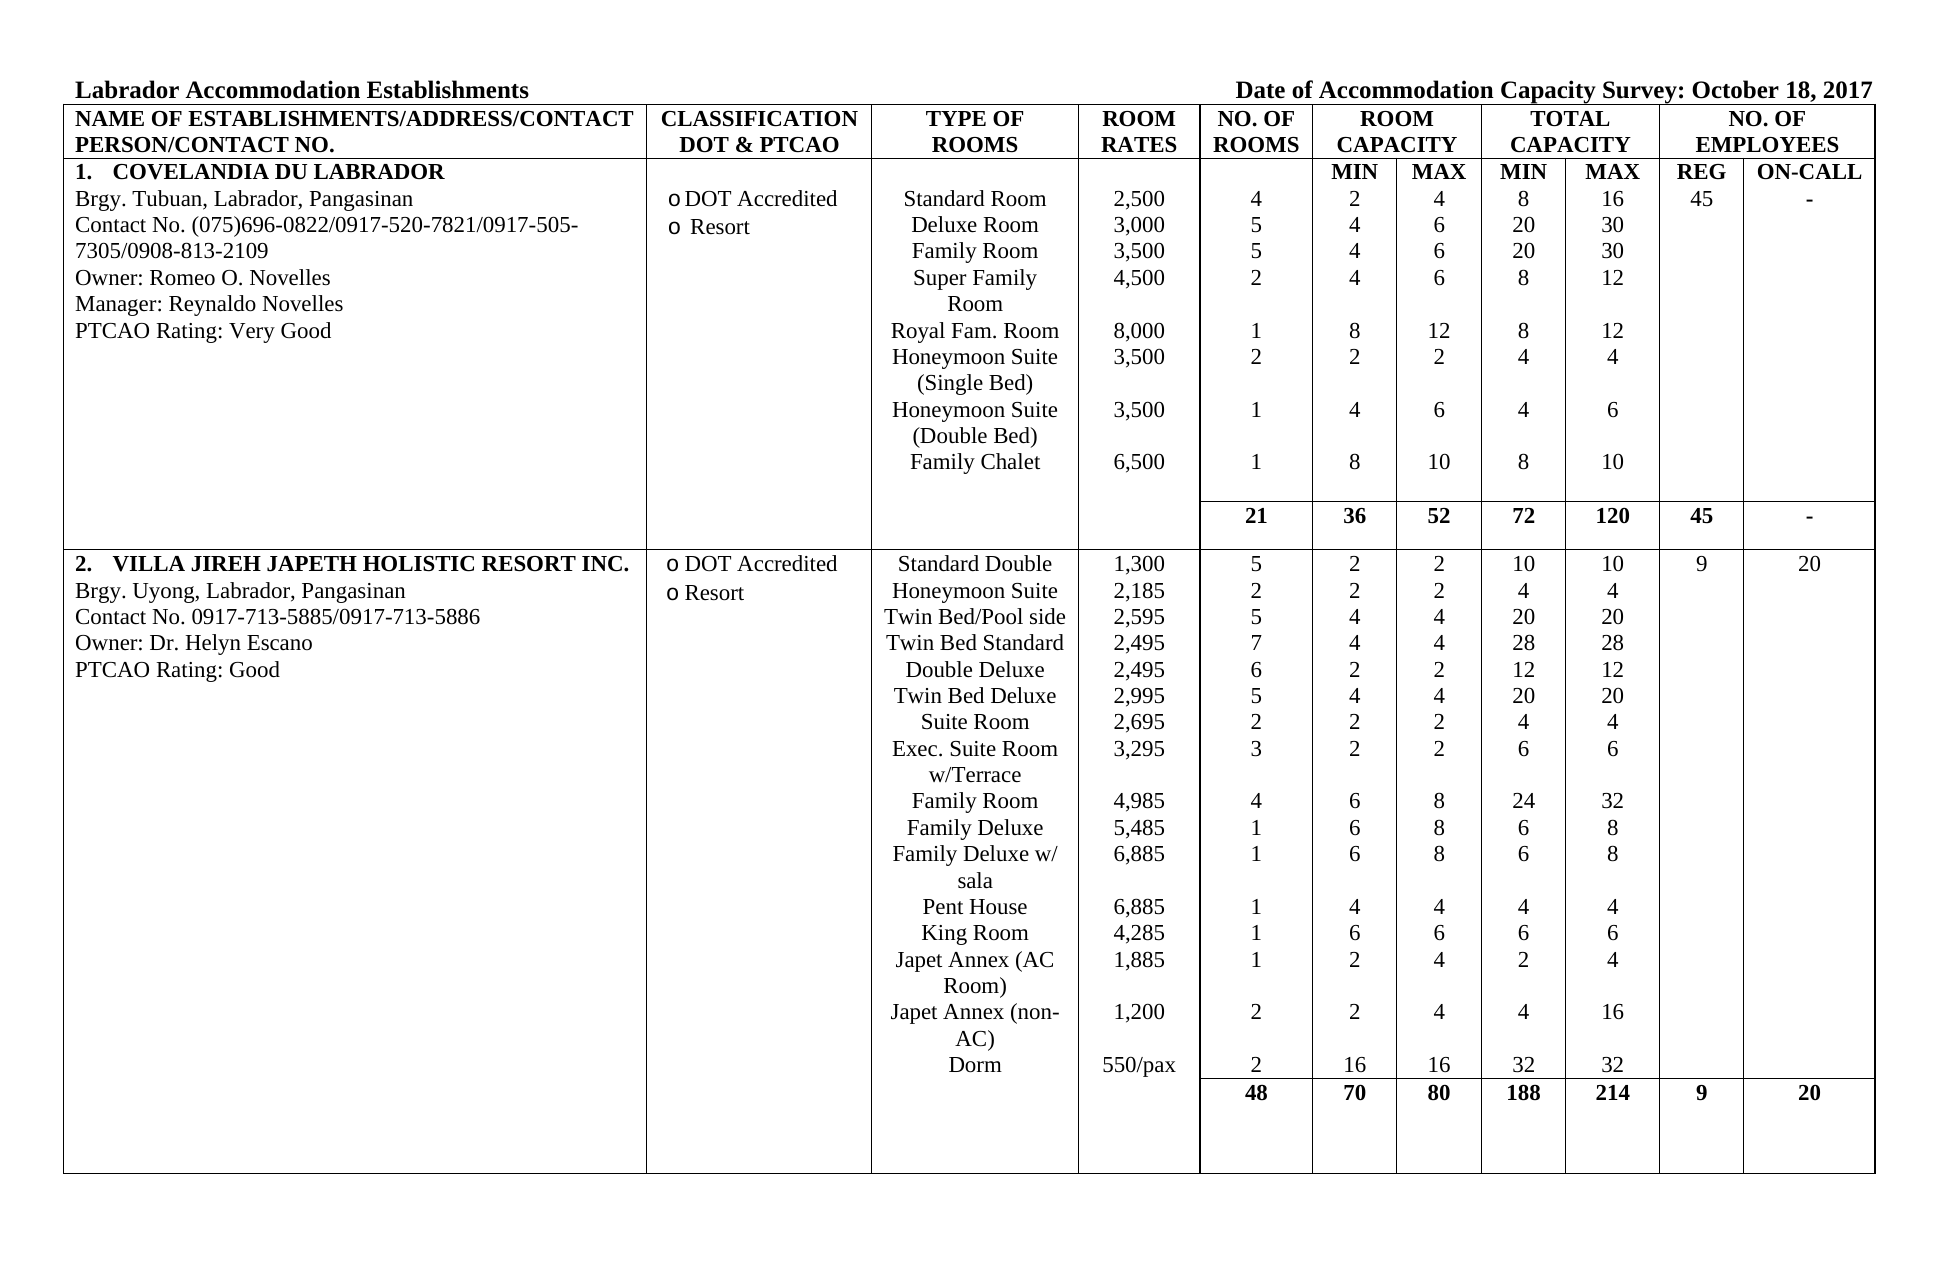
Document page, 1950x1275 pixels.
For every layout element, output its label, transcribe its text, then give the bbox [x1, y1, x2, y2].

table_header NO. OF EMPLOYEES [1660, 105, 1874, 157]
table_cell DOT Accredited Resort [647, 550, 871, 1173]
table_cell 20 [1744, 1079, 1874, 1173]
table_cell 52 [1397, 502, 1481, 549]
table_cell 5 2 5 7 6 5 2 3 4 1 1 1 1 1 2 2 [1201, 550, 1312, 1077]
table_cell REG 45 [1660, 159, 1743, 501]
table_header CLASSIFICATION DOT & PTCAO [647, 105, 871, 157]
table_cell MAX 16 30 30 12 12 4 6 10 [1566, 159, 1659, 501]
table_cell 120 [1566, 502, 1659, 549]
table_cell MIN 8 20 20 8 8 4 4 8 [1482, 159, 1565, 501]
table_cell COVELANDIA DU LABRADOR Brgy. Tubuan, Labrador, Pangasinan Contact No. (075)696-0822/0917-520-7821/0917-505-7305/0908-813-2109 Owner: Romeo O. Novelles Manager: Reynaldo Novelles PTCAO Rating: Very Good [64, 159, 646, 549]
table_header TYPE OF ROOMS [872, 105, 1078, 157]
table_cell 4 5 5 2 1 2 1 1 [1201, 159, 1312, 501]
table_cell DOT Accredited Resort [647, 159, 871, 549]
table_cell 9 [1660, 1079, 1743, 1173]
table_cell 9 [1660, 550, 1743, 1077]
table_cell 21 [1201, 502, 1312, 549]
table_header NO. OF ROOMS [1201, 105, 1312, 157]
table_cell 2 2 4 4 2 4 2 2 8 8 8 4 6 4 4 16 [1397, 550, 1481, 1077]
table_cell 20 [1744, 550, 1874, 1077]
table_cell 10 4 20 28 12 20 4 6 32 8 8 4 6 4 16 32 [1566, 550, 1659, 1077]
table_cell 80 [1397, 1079, 1481, 1173]
table_cell VILLA JIREH JAPETH HOLISTIC RESORT INC. Brgy. Uyong, Labrador, Pangasinan Contact No. 0917-713-5885/0917-713-5886 Owner: Dr. Helyn Escano PTCAO Rating: Good [64, 550, 646, 1173]
table_cell 214 [1566, 1079, 1659, 1173]
text Labrador Accommodation Establishments Date of Accommodation Capacity Survey: October 18, 2017 [75, 75, 1875, 104]
table_cell 72 [1482, 502, 1565, 549]
table_header ROOM RATES [1079, 105, 1199, 157]
table_cell Standard Double Honeymoon Suite Twin Bed/Pool side Twin Bed Standard Double Deluxe Twin Bed Deluxe Suite Room Exec. Suite Room w/Terrace Family Room Family Deluxe Family Deluxe w/ sala Pent House King Room Japet Annex (AC Room) Japet Annex (non-AC) Dorm [872, 550, 1078, 1173]
table_cell 45 [1660, 502, 1743, 549]
table_cell ON-CALL - [1744, 159, 1874, 501]
table_header ROOM CAPACITY [1313, 105, 1481, 157]
table_cell 10 4 20 28 12 20 4 6 24 6 6 4 6 2 4 32 [1482, 550, 1565, 1077]
table_cell 1,300 2,185 2,595 2,495 2,495 2,995 2,695 3,295 4,985 5,485 6,885 6,885 4,285 1,885 1,200 550/pax [1079, 550, 1199, 1173]
table_cell MAX 4 6 6 6 12 2 6 10 [1397, 159, 1481, 501]
table_cell 2 2 4 4 2 4 2 2 6 6 6 4 6 2 2 16 [1313, 550, 1396, 1077]
table_header TOTAL CAPACITY [1482, 105, 1659, 157]
table_cell MIN 2 4 4 4 8 2 4 8 [1313, 159, 1396, 501]
table_cell 48 [1201, 1079, 1312, 1173]
table_cell 70 [1313, 1079, 1396, 1173]
table_cell 36 [1313, 502, 1396, 549]
table_cell 188 [1482, 1079, 1565, 1173]
table_cell - [1744, 502, 1874, 549]
table_cell Standard Room Deluxe Room Family Room Super Family Room Royal Fam. Room Honeymoon Suite (Single Bed) Honeymoon Suite (Double Bed) Family Chalet [872, 159, 1078, 549]
table_header NAME OF ESTABLISHMENTS/ADDRESS/CONTACT PERSON/CONTACT NO. [64, 105, 646, 157]
table_cell 2,500 3,000 3,500 4,500 8,000 3,500 3,500 6,500 [1079, 159, 1199, 549]
